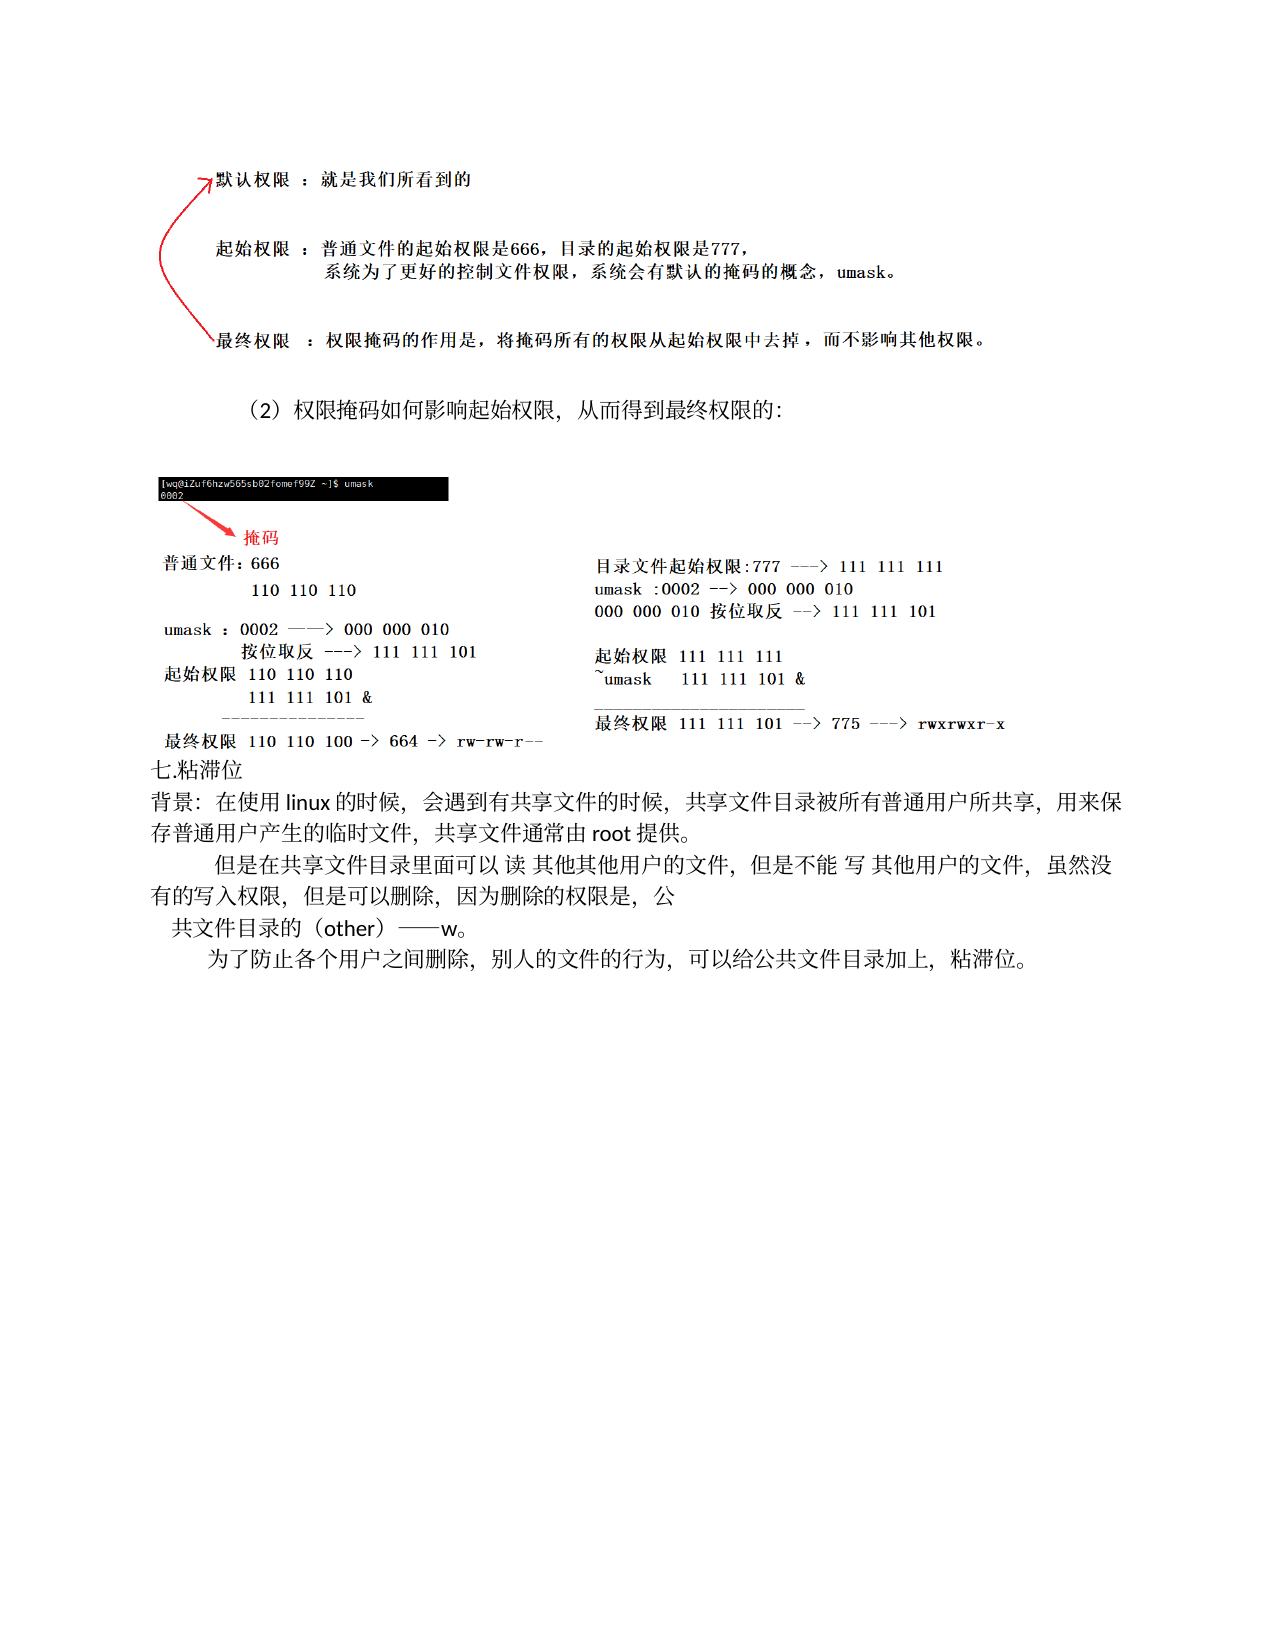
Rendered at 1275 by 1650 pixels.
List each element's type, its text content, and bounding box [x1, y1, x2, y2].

text （2）权限掩码如何影响起始权限，从而得到最终权限的： [150, 393, 1125, 425]
picture [150, 150, 1014, 394]
text 但是在共享文件目录里面可以 读 其他其他用户的文件，但是不能 写 其他用户的文件，虽然没有的写入权限，但是可以删除，因为删除的权限是，公 [150, 848, 1125, 911]
text 为了防止各个用户之间删除，别人的文件的行为，可以给公共文件目录加上，粘滞位。 [150, 942, 1125, 974]
text 共文件目录的（other）——w。 [150, 911, 1125, 942]
text 七.粘滞位 [150, 753, 1125, 785]
text 背景：在使用linux的时候，会遇到有共享文件的时候，共享文件目录被所有普通用户所共享，用来保存普通用户产生的临时文件，共享文件通常由root提供。 [150, 785, 1125, 848]
picture [150, 452, 1014, 754]
